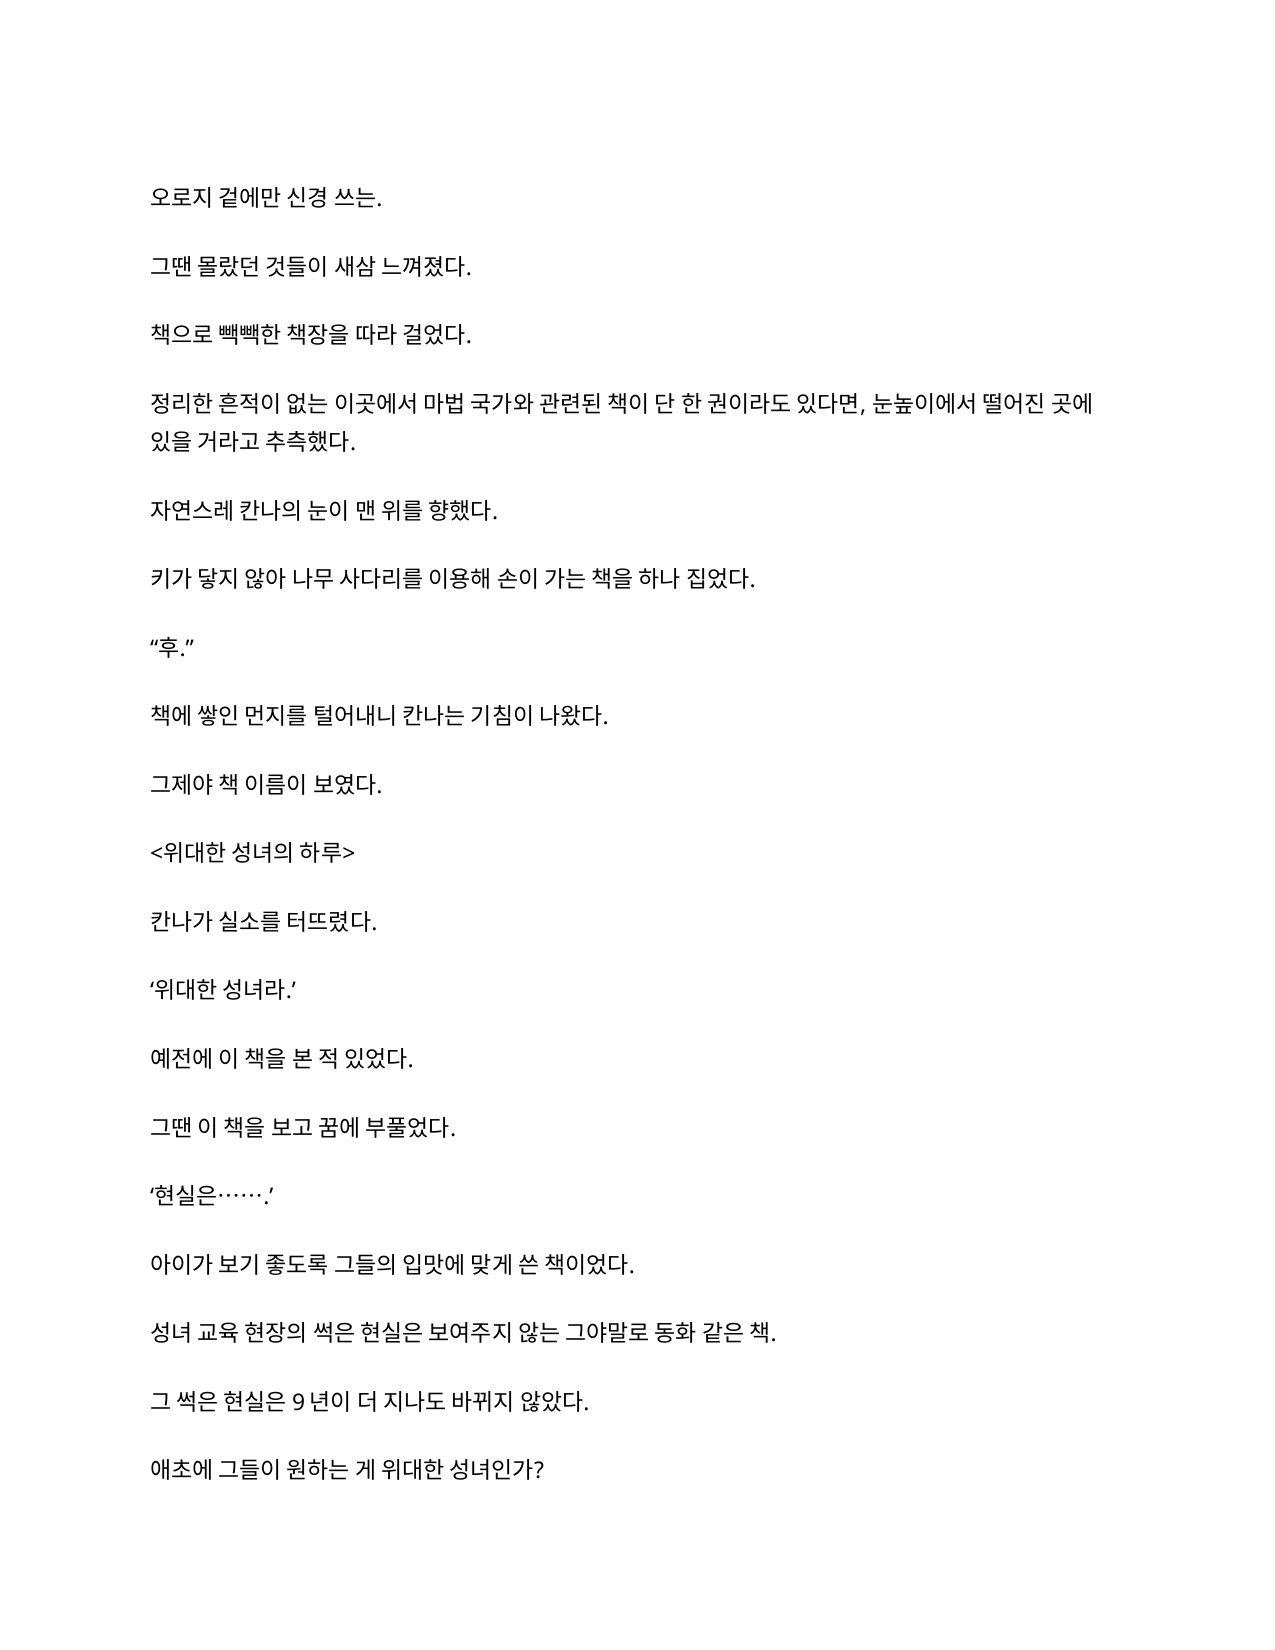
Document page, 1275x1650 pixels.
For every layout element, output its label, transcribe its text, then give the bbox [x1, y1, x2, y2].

text 애초에 그들이 원하는 게 위대한 성녀인가? [150, 1452, 1125, 1486]
text 키가 닿지 않아 나무 사다리를 이용해 손이 가는 책을 하나 집었다. [150, 561, 1125, 594]
text 그땐 몰랐던 것들이 새삼 느껴졌다. [150, 249, 1125, 282]
text 그땐 이 책을 보고 꿈에 부풀었다. [150, 1109, 1125, 1143]
text 정리한 흔적이 없는 이곳에서 마법 국가와 관련된 책이 단 한 권이라도 있다면, 눈높이에서 떨어진 곳에 있을 거라고 추측했다. [150, 386, 1125, 457]
text 그제야 책 이름이 보였다. [150, 767, 1125, 800]
text 자연스레 칸나의 눈이 맨 위를 향했다. [150, 493, 1125, 526]
text 칸나가 실소를 터뜨렸다. [150, 904, 1125, 937]
text 성녀 교육 현장의 썩은 현실은 보여주지 않는 그야말로 동화 같은 책. [150, 1315, 1125, 1348]
text 예전에 이 책을 본 적 있었다. [150, 1041, 1125, 1074]
text 아이가 보기 좋도록 그들의 입맛에 맞게 쓴 책이었다. [150, 1247, 1125, 1280]
text 책에 쌓인 먼지를 털어내니 칸나는 기침이 나왔다. [150, 698, 1125, 732]
text 오로지 겉에만 신경 쓰는. [150, 180, 1125, 213]
text 책으로 빽빽한 책장을 따라 걸었다. [150, 317, 1125, 351]
text <위대한 성녀의 하루> [150, 835, 1125, 869]
text ‘위대한 성녀라.’ [150, 972, 1125, 1006]
text “후.” [150, 630, 1125, 663]
text ‘현실은…….’ [150, 1178, 1125, 1211]
text 그 썩은 현실은 9년이 더 지나도 바뀌지 않았다. [150, 1384, 1125, 1417]
